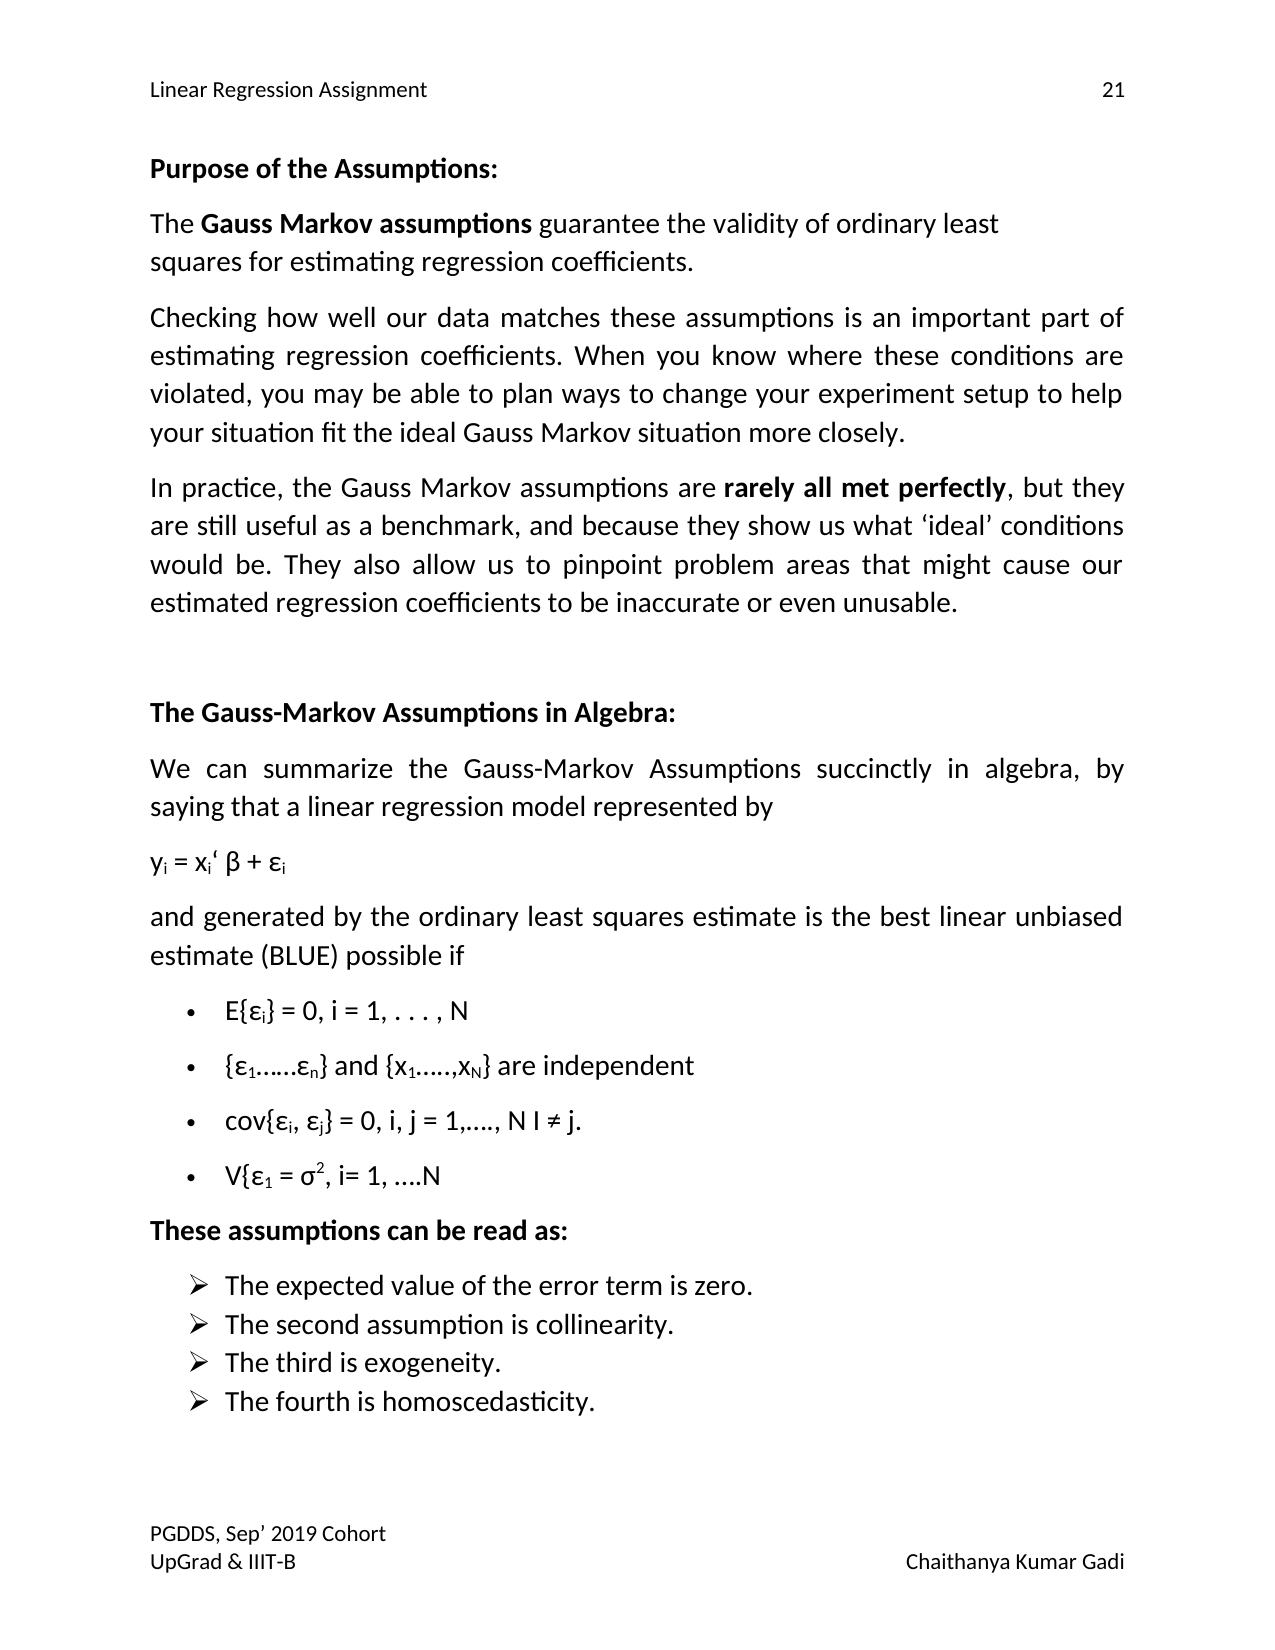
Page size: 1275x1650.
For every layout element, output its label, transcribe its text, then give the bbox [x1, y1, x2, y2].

text Checking how well our data matches these assumptions is an important part of estimating regression coefficients. When you know where these conditions are violated, you may be able to plan ways to change your experiment setup to help your situation fit the ideal Gauss Markov situation more closely. [150, 299, 1125, 449]
list {ε1……εn} and {x1…..,xN} are independent [187, 1047, 1125, 1083]
text We can summarize the Gauss-Markov Assumptions succinctly in algebra, by saying that a linear regression model represented by [150, 750, 1125, 824]
list The fourth is homoscedasticity. [187, 1383, 1125, 1418]
text and generated by the ordinary least squares estimate is the best linear unbiased estimate (BLUE) possible if [150, 898, 1125, 972]
text The Gauss-Markov Assumptions in Algebra: [150, 694, 1125, 730]
text In practice, the Gauss Markov assumptions are rarely all met perfectly, but they are still useful as a benchmark, and because they show us what ‘ideal’ conditions would be. They also allow us to pinpoint problem areas that might cause our estimated regression coefficients to be inaccurate or even unusable. [150, 469, 1125, 620]
list cov{εi, εj} = 0, i, j = 1,…., N I ≠ j. [187, 1102, 1125, 1138]
text The Gauss Markov assumptions guarantee the validity of ordinary least squares for estimating regression coefficients. [150, 205, 1125, 279]
text yi = xi‘ β + εi [150, 843, 1125, 879]
list E{εi} = 0, i = 1, . . . , N [187, 992, 1125, 1027]
list The second assumption is collinearity. [187, 1306, 1125, 1341]
list V{ε1 = σ2, i= 1, ….N [187, 1157, 1125, 1193]
list The third is exogeneity. [187, 1344, 1125, 1380]
list The expected value of the error term is zero. [187, 1267, 1125, 1303]
text These assumptions can be read as: [150, 1212, 1125, 1248]
text Purpose of the Assumptions: [150, 150, 1125, 186]
